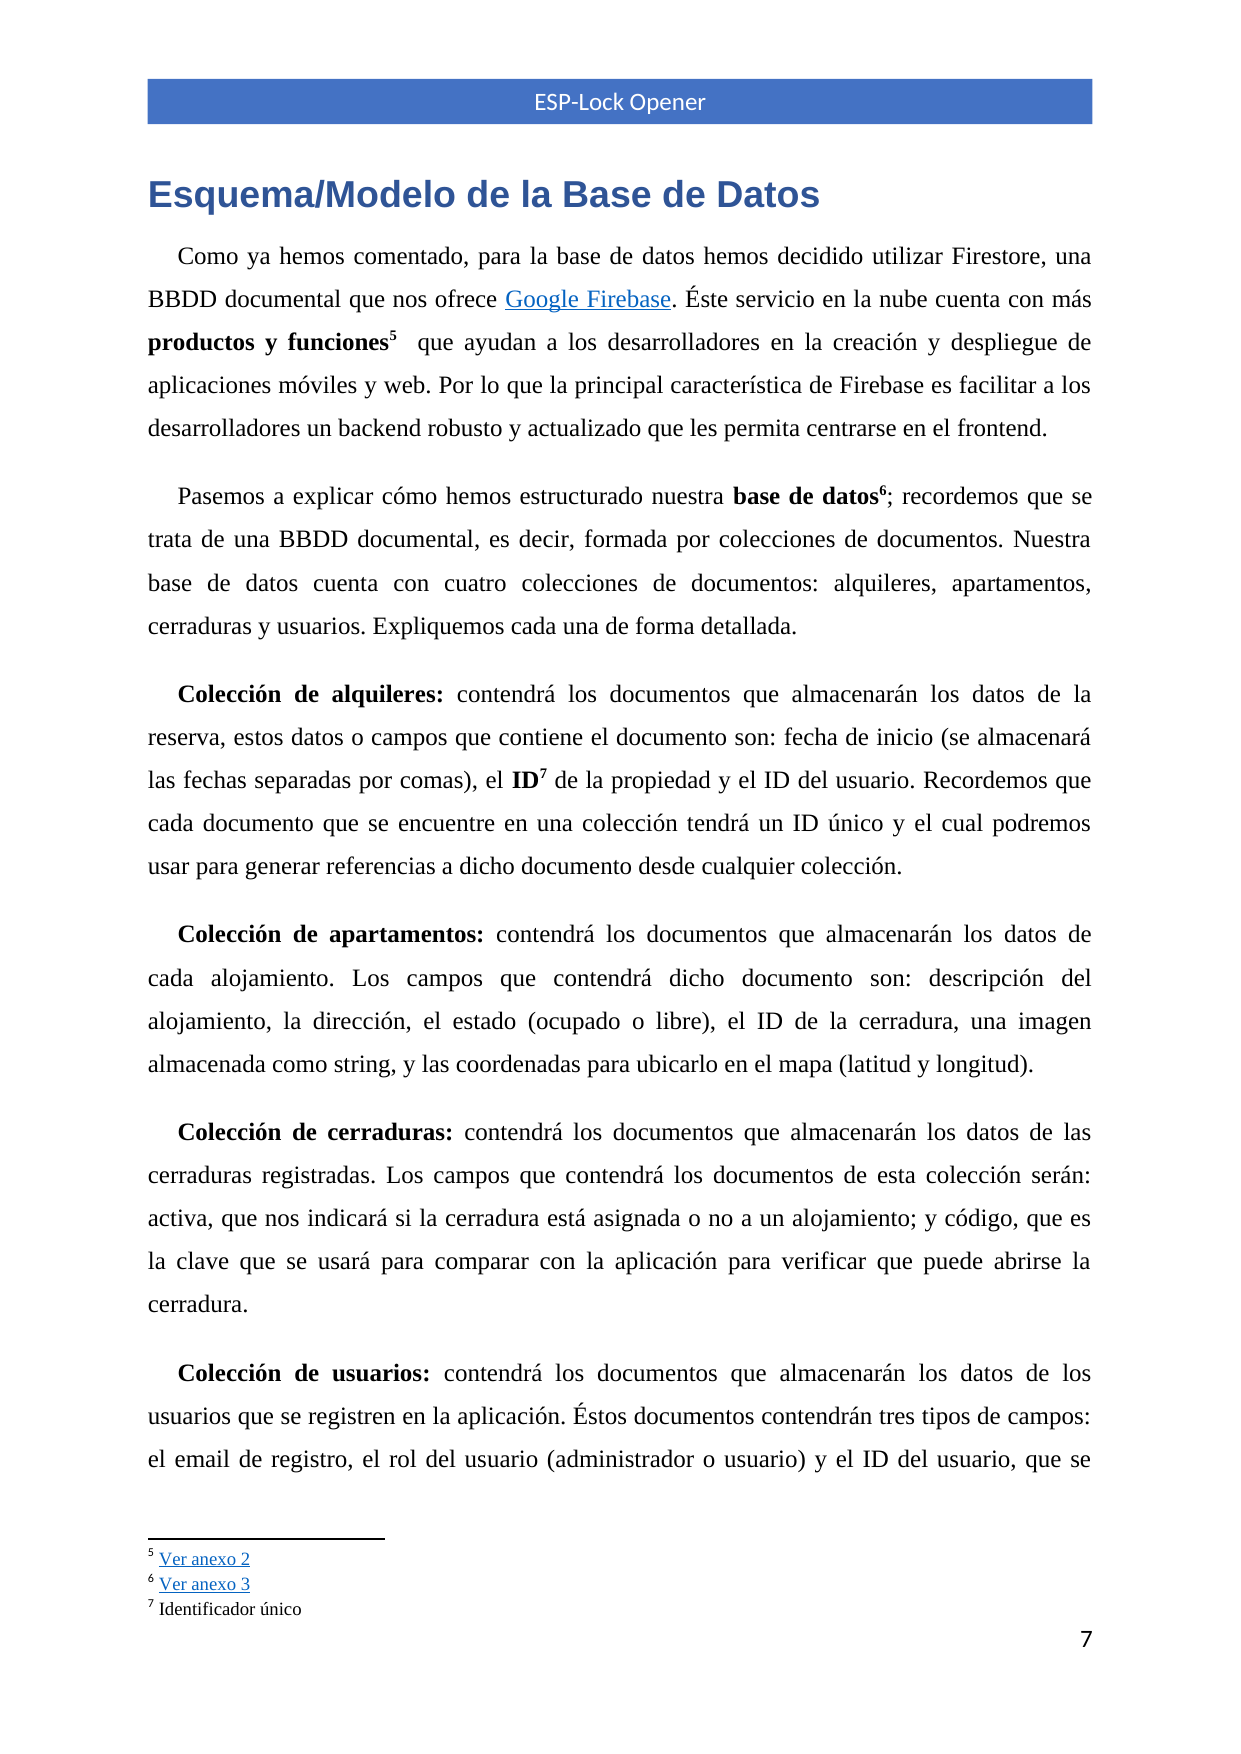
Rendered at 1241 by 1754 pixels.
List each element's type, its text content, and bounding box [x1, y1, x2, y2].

text Colección de apartamentos: contendrá los documentos que almacenarán los datos de cada alojamiento. Los campos que contendrá dicho documento son: descripción del alojamiento, la dirección, el estado (ocupado o libre), el ID de la cerradura, una imagen almacenada como string, y las coordenadas para ubicarlo en el mapa (latitud y longitud). [148, 919, 1092, 1078]
text Colección de alquileres: contendrá los documentos que almacenarán los datos de la reserva, estos datos o campos que contiene el documento son: fecha de inicio (se almacenará las fechas separadas por comas), el ID de la propiedad y el ID del usuario. Recordemos que cada documento que se encuentre en una colección tendrá un ID único y el cual podremos usar para generar referencias a dicho documento desde cualquier colección. [148, 679, 1092, 880]
text Pasemos a explicar cómo hemos estructurado nuestra base de datos; recordemos que se trata de una BBDD documental, es decir, formada por colecciones de documentos. Nuestra base de datos cuenta con cuatro colecciones de documentos: alquileres, apartamentos, cerraduras y usuarios. Expliquemos cada una de forma detallada. [148, 481, 1092, 639]
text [148, 1358, 1092, 1473]
subtitle Esquema/Modelo de la Base de Datos [148, 173, 1092, 216]
text Como ya hemos comentado, para la base de datos hemos decidido utilizar Firestore, una BBDD documental que nos ofrece Google Firebase. Éste servicio en la nube cuenta con más productos y funciones que ayudan a los desarrolladores en la creación y despliegue de aplicaciones móviles y web. Por lo que la principal característica de Firebase es facilitar a los desarrolladores un backend robusto y actualizado que les permita centrarse en el frontend. [148, 241, 1092, 442]
text Colección de cerraduras: contendrá los documentos que almacenarán los datos de las cerraduras registradas. Los campos que contendrá los documentos de esta colección serán: activa, que nos indicará si la cerradura está asignada o no a un alojamiento; y código, que es la clave que se usará para comparar con la aplicación para verificar que puede abrirse la cerradura. [148, 1117, 1092, 1318]
